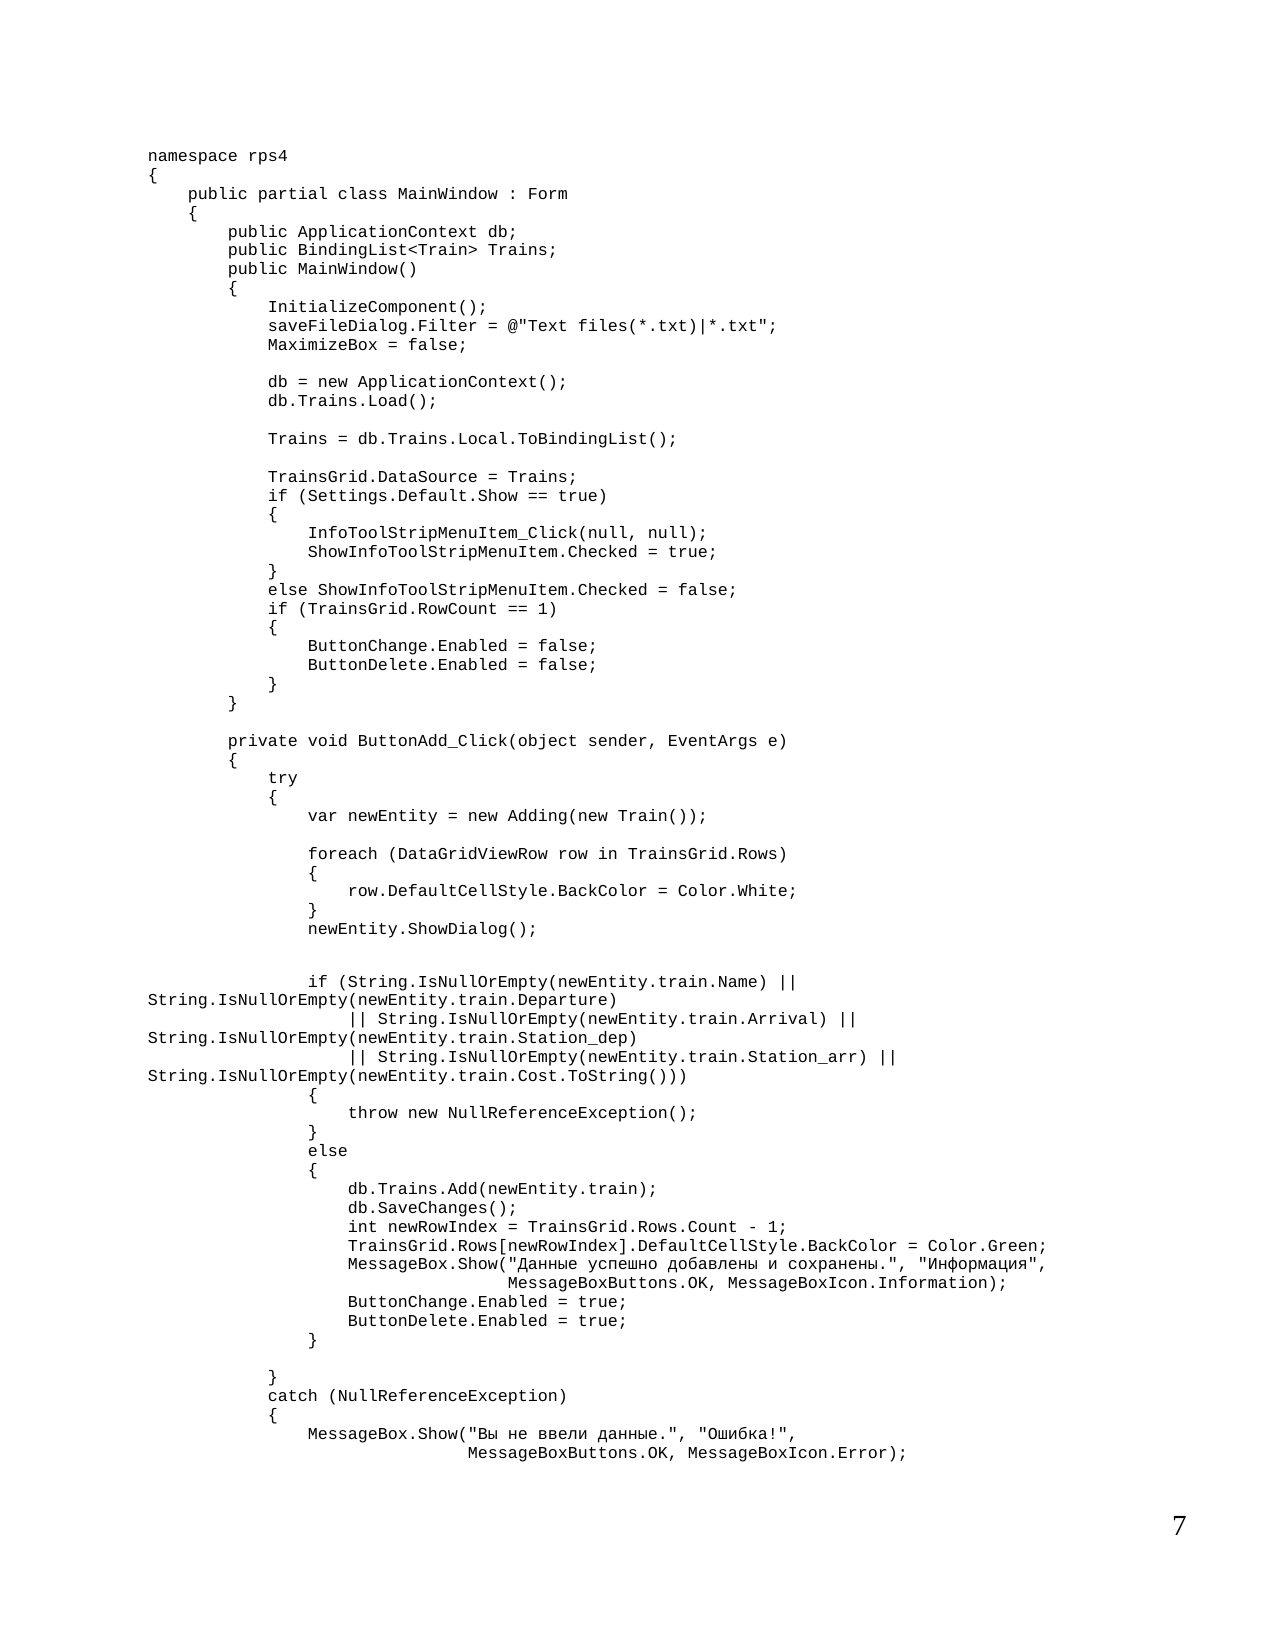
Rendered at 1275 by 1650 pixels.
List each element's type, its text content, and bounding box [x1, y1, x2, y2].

text { [148, 1086, 1186, 1105]
text { [148, 789, 1186, 808]
text { [148, 280, 1186, 298]
text TrainsGrid.Rows[newRowIndex].DefaultCellStyle.BackColor = Color.Green; [148, 1237, 1186, 1256]
text { [148, 1162, 1186, 1181]
text if (String.IsNullOrEmpty(newEntity.train.Name) || String.IsNullOrEmpty(newEntity.train.Departure) [148, 973, 1186, 1011]
text public partial class MainWindow : Form [148, 185, 1186, 204]
text MaximizeBox = false; [148, 336, 1186, 355]
text public ApplicationContext db; [148, 223, 1186, 242]
text ButtonDelete.Enabled = false; [148, 657, 1186, 676]
text { [148, 864, 1186, 883]
text else ShowInfoToolStripMenuItem.Checked = false; [148, 581, 1186, 600]
text newEntity.ShowDialog(); [148, 921, 1186, 939]
text throw new NullReferenceException(); [148, 1105, 1186, 1124]
text } [148, 676, 1186, 694]
text catch (NullReferenceException) [148, 1388, 1186, 1407]
text else [148, 1143, 1186, 1162]
text InitializeComponent(); [148, 298, 1186, 317]
text db.Trains.Load(); [148, 393, 1186, 412]
text } [148, 562, 1186, 581]
text MessageBox.Show("Данные успешно добавлены и сохранены.", "Информация", [148, 1256, 1186, 1275]
text } [148, 1331, 1186, 1350]
text saveFileDialog.Filter = @"Text files(*.txt)|*.txt"; [148, 317, 1186, 336]
text { [148, 506, 1186, 525]
text if (TrainsGrid.RowCount == 1) [148, 600, 1186, 619]
text { [148, 204, 1186, 223]
text db.SaveChanges(); [148, 1199, 1186, 1218]
text private void ButtonAdd_Click(object sender, EventArgs e) [148, 732, 1186, 751]
text ButtonChange.Enabled = true; [148, 1294, 1186, 1312]
text int newRowIndex = TrainsGrid.Rows.Count - 1; [148, 1218, 1186, 1237]
text { [148, 1407, 1186, 1426]
text try [148, 770, 1186, 789]
text public BindingList<Train> Trains; [148, 242, 1186, 261]
text public MainWindow() [148, 261, 1186, 280]
text if (Settings.Default.Show == true) [148, 487, 1186, 506]
text ButtonDelete.Enabled = true; [148, 1312, 1186, 1331]
text db.Trains.Add(newEntity.train); [148, 1181, 1186, 1199]
text } [148, 1369, 1186, 1388]
text namespace rps4 [148, 148, 1186, 167]
text ButtonChange.Enabled = false; [148, 638, 1186, 657]
text || String.IsNullOrEmpty(newEntity.train.Station_arr) || String.IsNullOrEmpty(newEntity.train.Cost.ToString())) [148, 1048, 1186, 1086]
text } [148, 902, 1186, 921]
text db = new ApplicationContext(); [148, 374, 1186, 393]
text ShowInfoToolStripMenuItem.Checked = true; [148, 544, 1186, 562]
text || String.IsNullOrEmpty(newEntity.train.Arrival) || String.IsNullOrEmpty(newEntity.train.Station_dep) [148, 1011, 1186, 1048]
text row.DefaultCellStyle.BackColor = Color.White; [148, 883, 1186, 902]
text { [148, 619, 1186, 638]
text MessageBox.Show("Вы не ввели данные.", "Ошибка!", [148, 1426, 1186, 1444]
text } [148, 694, 1186, 713]
text foreach (DataGridViewRow row in TrainsGrid.Rows) [148, 845, 1186, 864]
text { [148, 751, 1186, 770]
text TrainsGrid.DataSource = Trains; [148, 468, 1186, 487]
text MessageBoxButtons.OK, MessageBoxIcon.Error); [148, 1444, 1186, 1463]
text } [148, 1124, 1186, 1143]
text { [148, 167, 1186, 185]
text var newEntity = new Adding(new Train()); [148, 808, 1186, 826]
text InfoToolStripMenuItem_Click(null, null); [148, 525, 1186, 544]
text Trains = db.Trains.Local.ToBindingList(); [148, 431, 1186, 449]
text MessageBoxButtons.OK, MessageBoxIcon.Information); [148, 1275, 1186, 1294]
